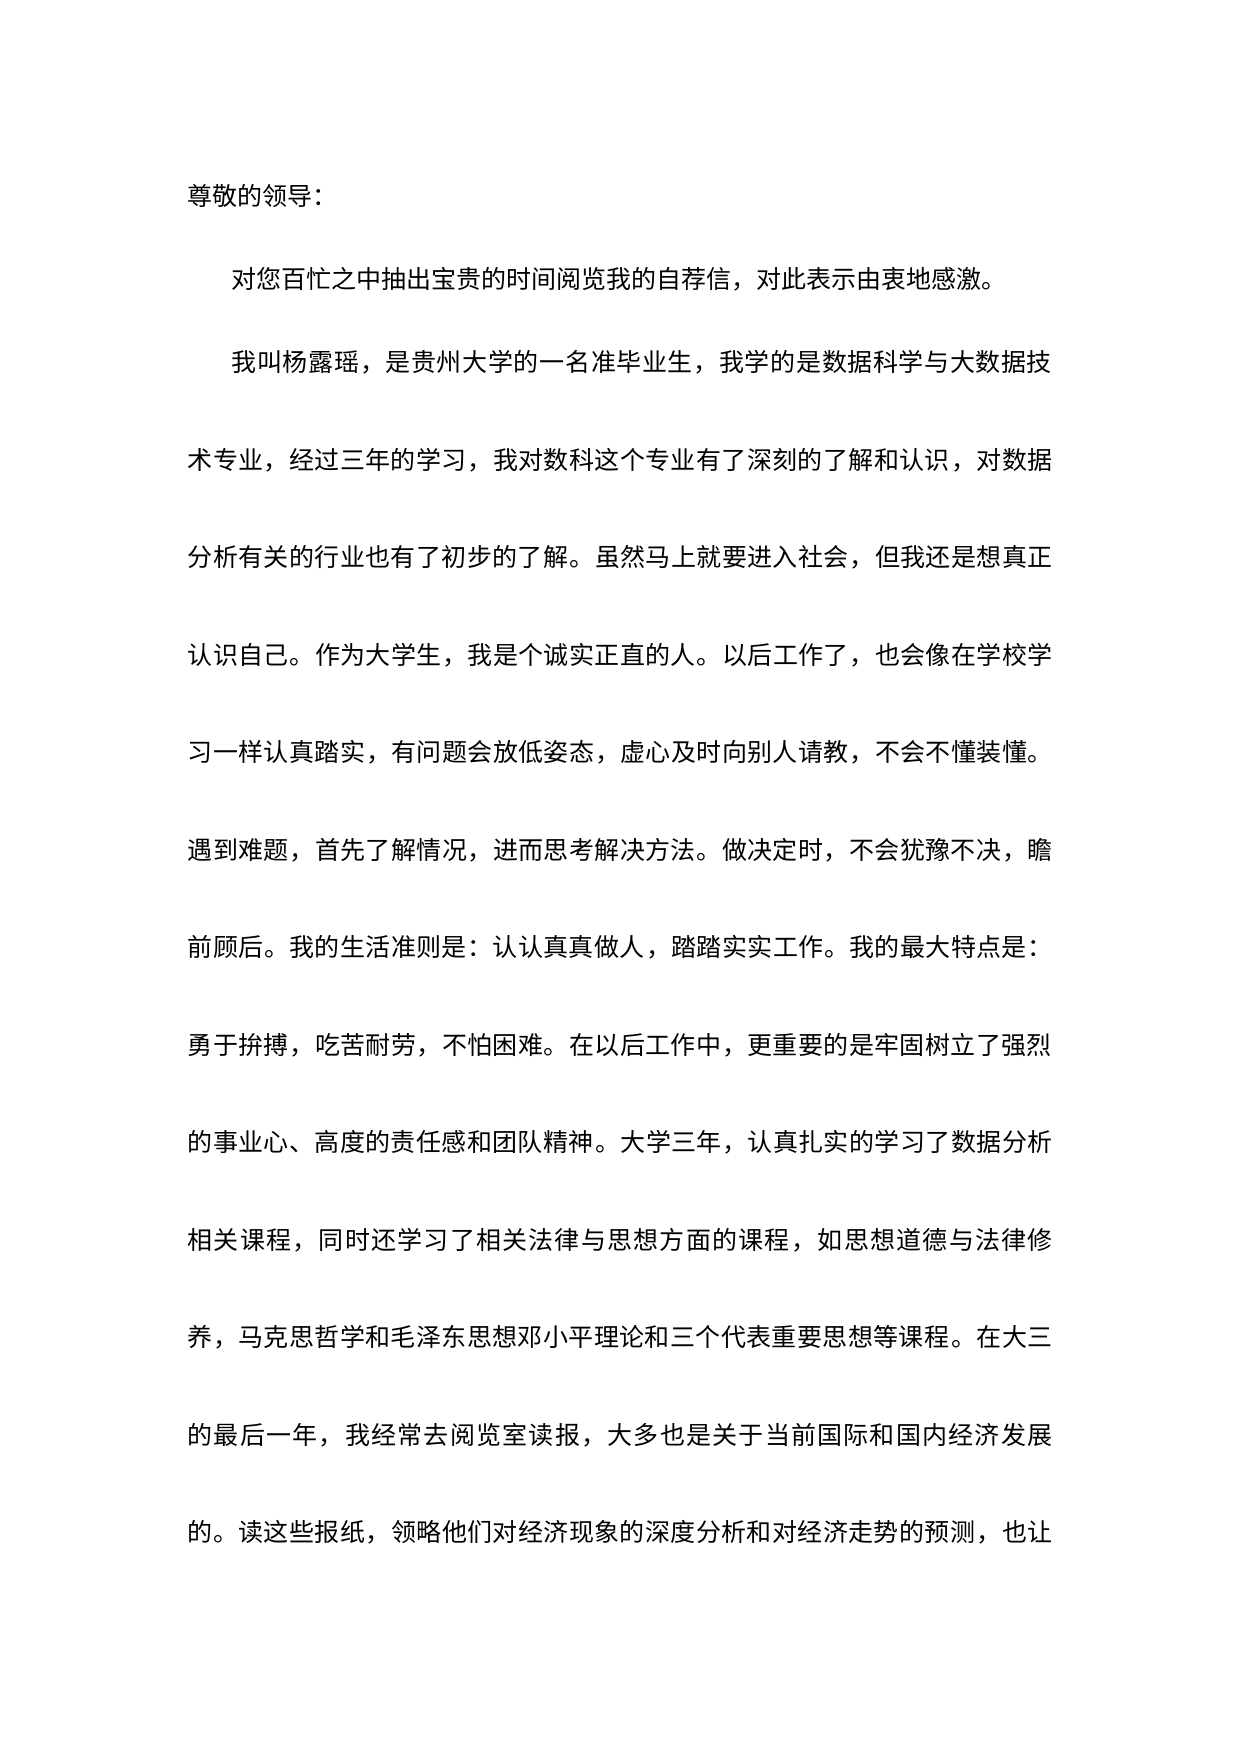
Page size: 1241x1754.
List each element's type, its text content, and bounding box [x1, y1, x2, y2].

text 尊敬的领导： [187, 162, 1053, 227]
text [187, 328, 1053, 1563]
text 对您百忙之中抽出宝贵的时间阅览我的自荐信，对此表示由衷地感激。 [187, 245, 1053, 310]
